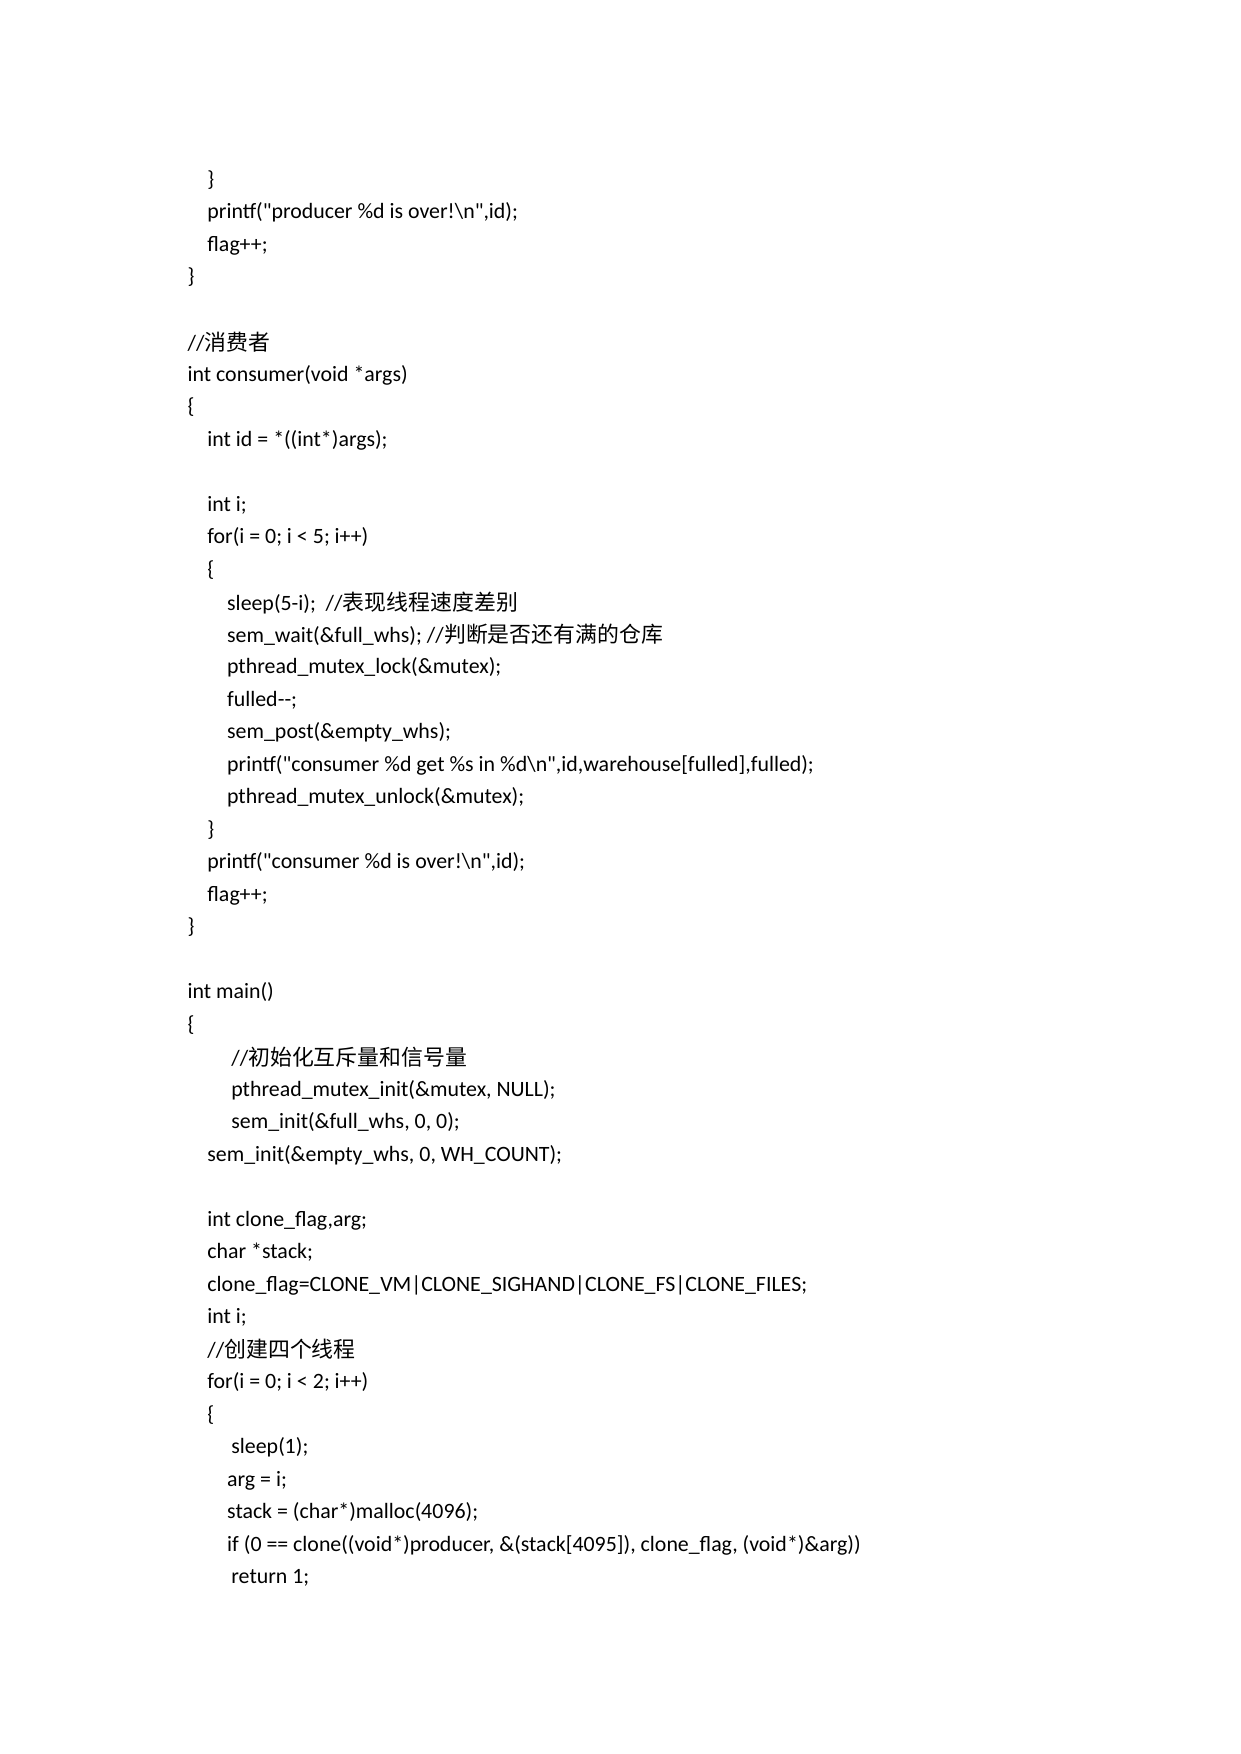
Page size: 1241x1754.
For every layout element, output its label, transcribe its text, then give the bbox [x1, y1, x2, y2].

text int clone_flag,arg; [187, 1202, 1053, 1234]
text sem_wait(&full_whs); //判断是否还有满的仓库 [187, 617, 1053, 649]
text int i; [187, 487, 1053, 519]
text for(i = 0; i < 2; i++) [187, 1364, 1053, 1397]
text //初始化互斥量和信号量 [187, 1039, 1053, 1072]
text flag++; [187, 227, 1053, 259]
text { [187, 1397, 1053, 1429]
text int id = *((int*)args); [187, 422, 1053, 454]
text int consumer(void *args) [187, 357, 1053, 389]
text int main() [187, 974, 1053, 1007]
text pthread_mutex_init(&mutex, NULL); [187, 1072, 1053, 1104]
text } [187, 909, 1053, 942]
text for(i = 0; i < 5; i++) [187, 519, 1053, 552]
text pthread_mutex_lock(&mutex); [187, 649, 1053, 682]
text int i; [187, 1299, 1053, 1332]
text sem_post(&empty_whs); [187, 714, 1053, 747]
text return 1; [187, 1559, 1053, 1592]
text arg = i; [187, 1462, 1053, 1494]
text fulled--; [187, 682, 1053, 714]
text printf("producer %d is over!\n",id); [187, 194, 1053, 227]
text } [187, 162, 1053, 194]
text printf("consumer %d is over!\n",id); [187, 844, 1053, 877]
text } [187, 812, 1053, 844]
text { [187, 552, 1053, 584]
text clone_flag=CLONE_VM|CLONE_SIGHAND|CLONE_FS|CLONE_FILES; [187, 1267, 1053, 1299]
text sem_init(&empty_whs, 0, WH_COUNT); [187, 1137, 1053, 1169]
text } [187, 259, 1053, 292]
text { [187, 389, 1053, 422]
text //创建四个线程 [187, 1332, 1053, 1364]
text printf("consumer %d get %s in %d\n",id,warehouse[fulled],fulled); [187, 747, 1053, 779]
text sleep(1); [187, 1429, 1053, 1462]
text pthread_mutex_unlock(&mutex); [187, 779, 1053, 812]
text { [187, 1007, 1053, 1039]
text sleep(5-i); //表现线程速度差别 [187, 584, 1053, 617]
text char *stack; [187, 1234, 1053, 1267]
text //消费者 [187, 324, 1053, 357]
text sem_init(&full_whs, 0, 0); [187, 1104, 1053, 1137]
text if (0 == clone((void*)producer, &(stack[4095]), clone_flag, (void*)&arg)) [187, 1527, 1053, 1559]
text flag++; [187, 877, 1053, 909]
text stack = (char*)malloc(4096); [187, 1494, 1053, 1527]
